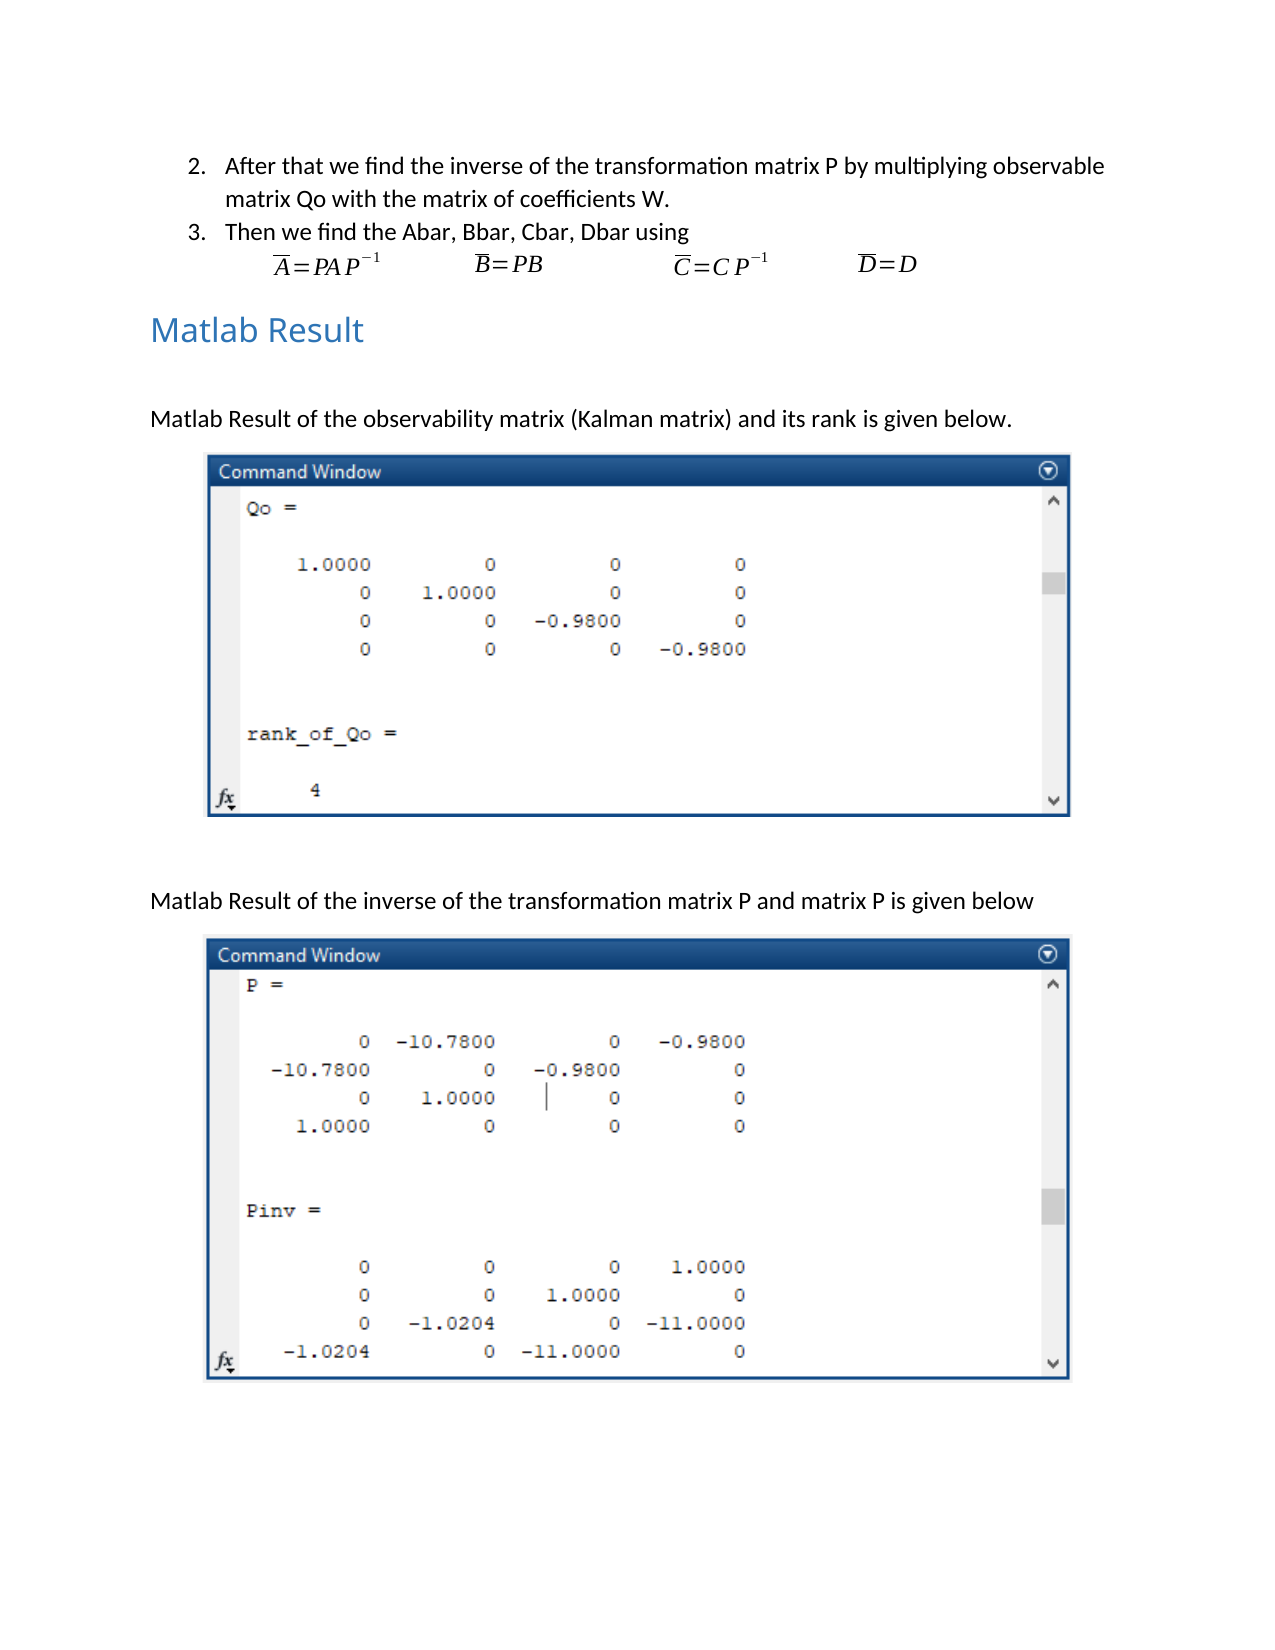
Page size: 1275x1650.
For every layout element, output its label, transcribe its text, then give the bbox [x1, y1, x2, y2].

list After that we find the inverse of the transformation matrix P by multiplying observable matrix Qo with the matrix of coefficients W. [187, 150, 1125, 213]
text Matlab Result of the observability matrix (Kalman matrix) and its rank is given below. [150, 403, 1125, 433]
picture [203, 452, 1072, 817]
picture [202, 934, 1073, 1383]
text Matlab Result of the inverse of the transformation matrix P and matrix P is given below [150, 885, 1125, 916]
subtitle Matlab Result [150, 307, 1125, 352]
list Then we find the Abar, Bbar, Cbar, Dbar using [187, 216, 1125, 246]
